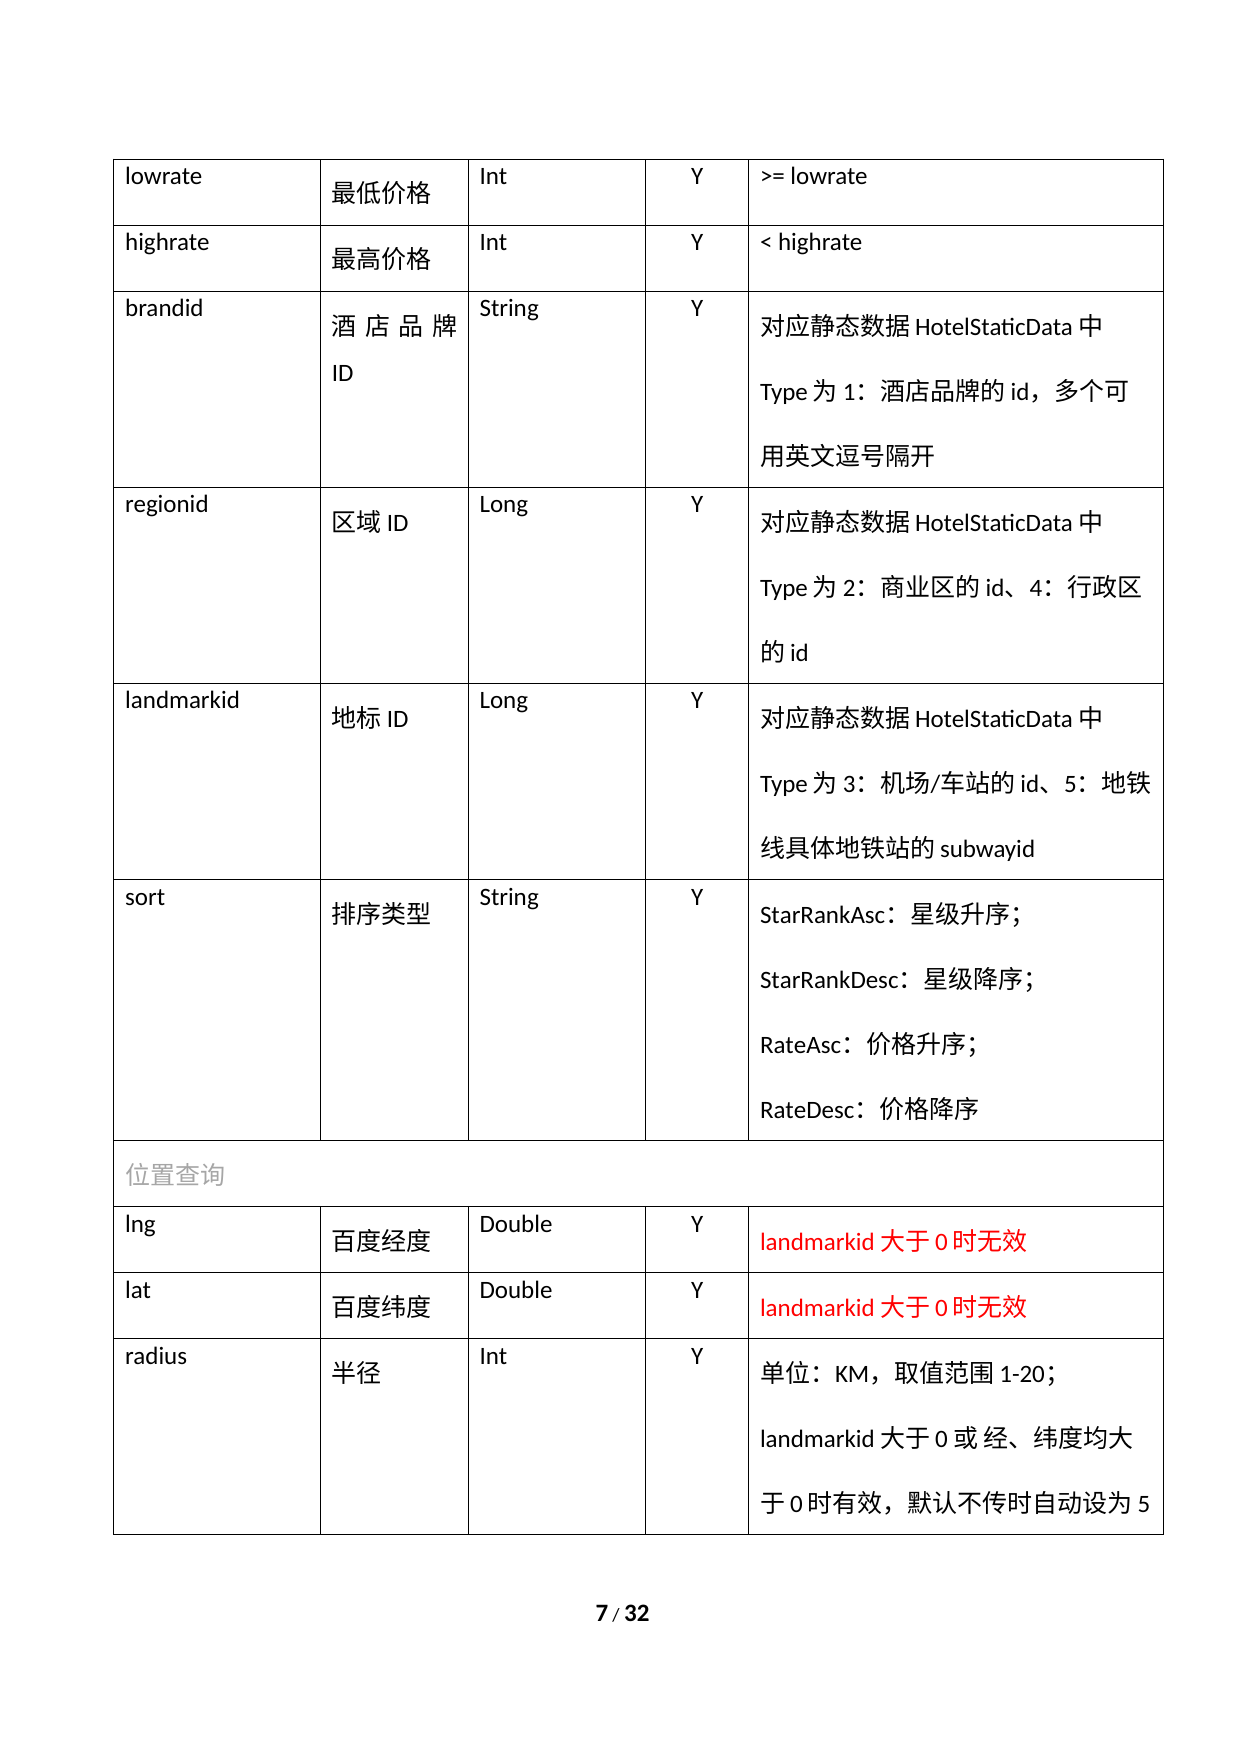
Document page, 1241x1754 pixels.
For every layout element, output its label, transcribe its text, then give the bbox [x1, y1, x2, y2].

table_cell Y [646, 488, 748, 683]
table_cell sort [114, 880, 320, 1140]
table_cell highrate [114, 226, 320, 291]
table_cell regionid [114, 488, 320, 683]
table_cell String [469, 292, 645, 487]
table_cell Y [646, 160, 748, 224]
table_cell >= lowrate [749, 160, 1163, 224]
table_cell Int [469, 226, 645, 291]
table_cell lat [114, 1273, 320, 1338]
table_cell Y [646, 1273, 748, 1338]
table_cell Y [646, 684, 748, 879]
table_cell Double [469, 1207, 645, 1272]
table_cell Int [469, 1339, 645, 1534]
table_cell 百度纬度 [321, 1273, 468, 1338]
table_cell 对应静态数据HotelStaticData中Type为3：机场/车站的id、5：地铁线具体地铁站的subwayid [749, 684, 1163, 879]
table_cell Y [646, 292, 748, 487]
table_cell 最低价格 [321, 160, 468, 224]
table_cell Y [646, 226, 748, 291]
table_cell 位置查询 [114, 1141, 1163, 1206]
table_cell Int [469, 160, 645, 224]
table_cell 排序类型 [321, 880, 468, 1140]
table_cell landmarkid [114, 684, 320, 879]
table_cell 地标ID [321, 684, 468, 879]
table_cell Y [646, 1207, 748, 1272]
table_cell brandid [114, 292, 320, 487]
table_cell < highrate [749, 226, 1163, 291]
table_cell 对应静态数据HotelStaticData中Type为2：商业区的id、4：行政区的id [749, 488, 1163, 683]
table_cell radius [114, 1339, 320, 1534]
table_cell Long [469, 684, 645, 879]
table_cell 区域ID [321, 488, 468, 683]
table_cell 对应静态数据HotelStaticData中Type为1：酒店品牌的id，多个可用英文逗号隔开 [749, 292, 1163, 487]
table_cell 酒店品牌ID [321, 292, 468, 487]
table_cell StarRankAsc：星级升序； StarRankDesc：星级降序； RateAsc：价格升序； RateDesc：价格降序 [749, 880, 1163, 1140]
table_cell 半径 [321, 1339, 468, 1534]
table_cell 单位：KM，取值范围1-20； landmarkid大于0 或 经、纬度均大于0时有效，默认不传时自动设为5 [749, 1339, 1163, 1534]
table_cell 百度经度 [321, 1207, 468, 1272]
table_cell Y [646, 1339, 748, 1534]
table_cell landmarkid大于0时无效 [749, 1207, 1163, 1272]
table_cell Long [469, 488, 645, 683]
table_cell String [469, 880, 645, 1140]
table_cell 最高价格 [321, 226, 468, 291]
table_cell lng [114, 1207, 320, 1272]
table_cell lowrate [114, 160, 320, 224]
table_cell Double [469, 1273, 645, 1338]
table_cell landmarkid大于0时无效 [749, 1273, 1163, 1338]
table_cell Y [646, 880, 748, 1140]
